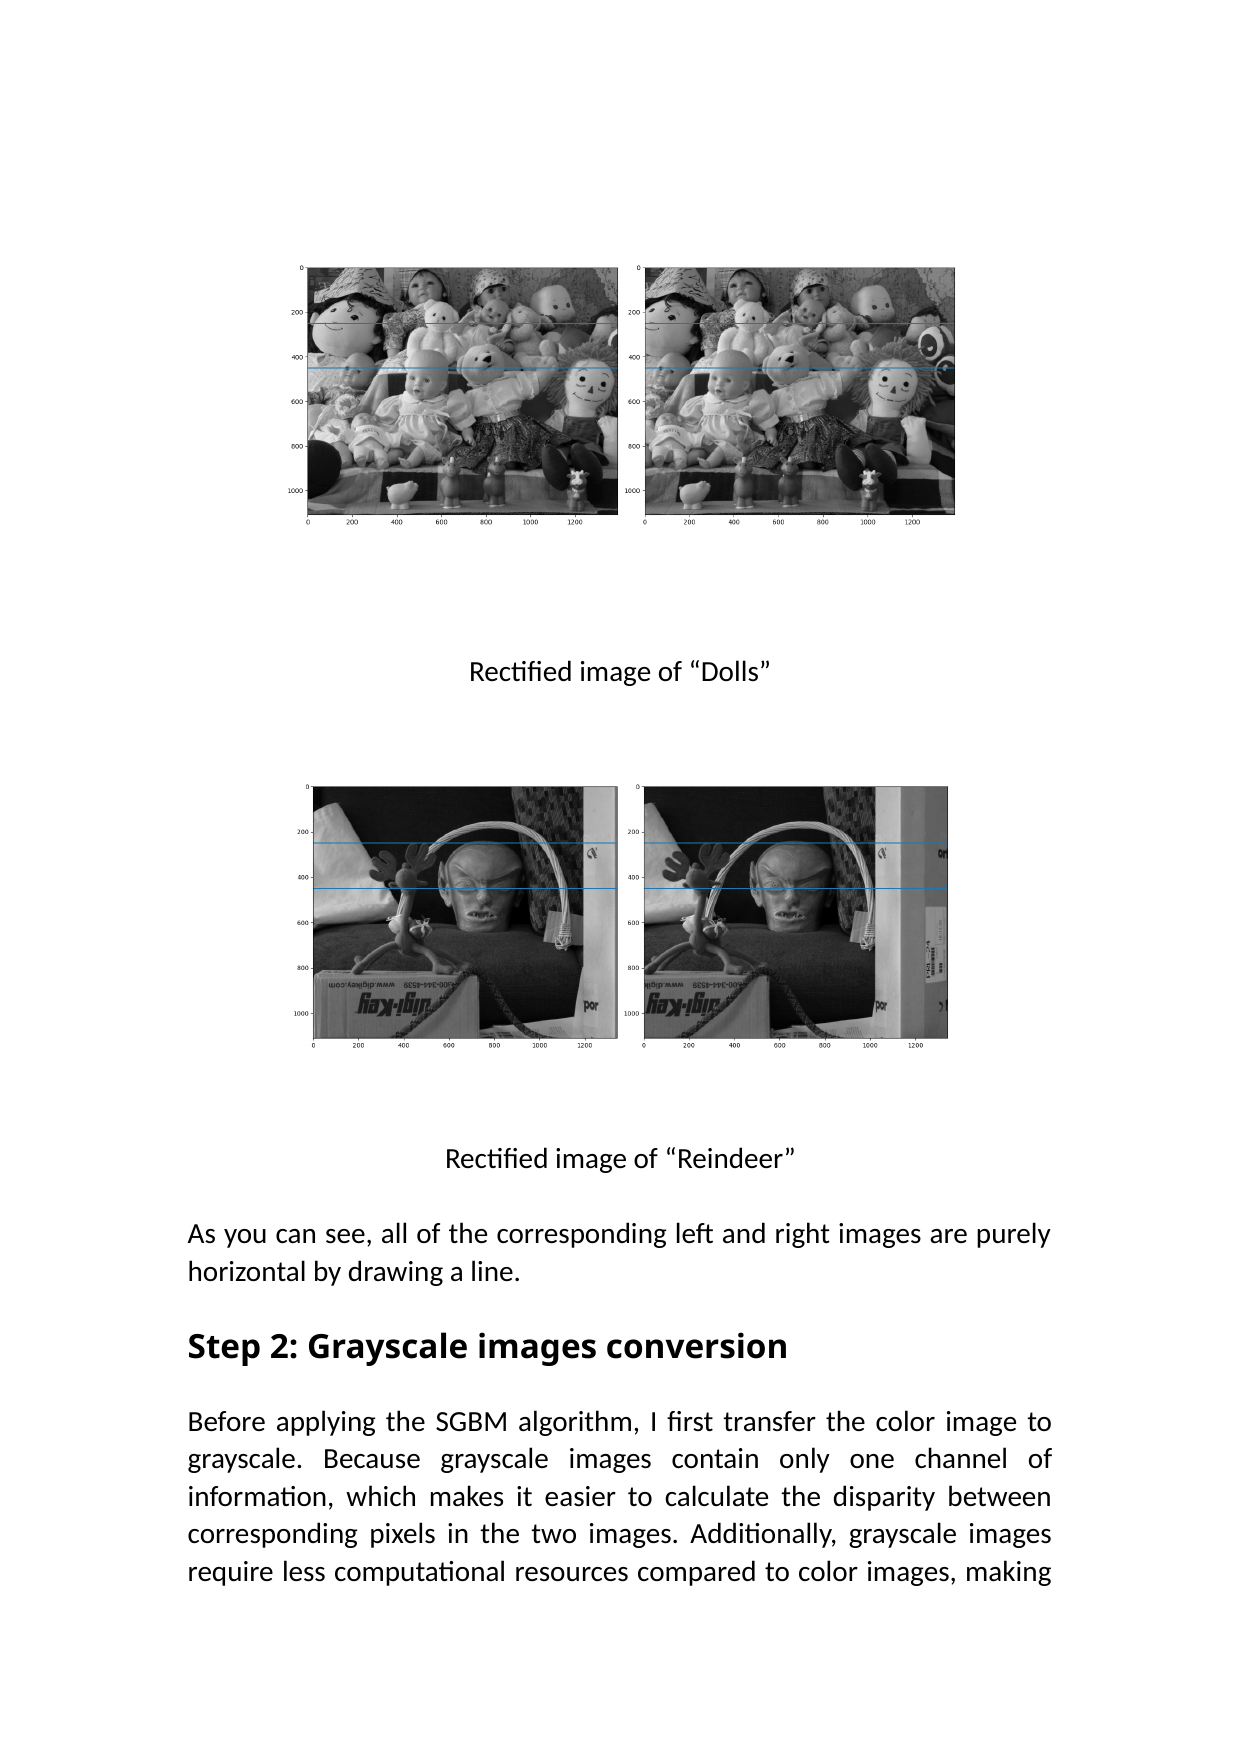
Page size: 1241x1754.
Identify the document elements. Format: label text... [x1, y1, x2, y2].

text Rectified image of “Reindeer” [187, 1139, 1053, 1177]
subtitle Step 2: Grayscale images conversion [187, 1308, 1053, 1383]
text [187, 1402, 1053, 1589]
text Rectified image of “Dolls” [187, 652, 1053, 689]
picture [280, 164, 961, 618]
picture [286, 689, 954, 1135]
text As you can see, all of the corresponding left and right images are purely horizontal by drawing a line. [187, 1214, 1053, 1289]
